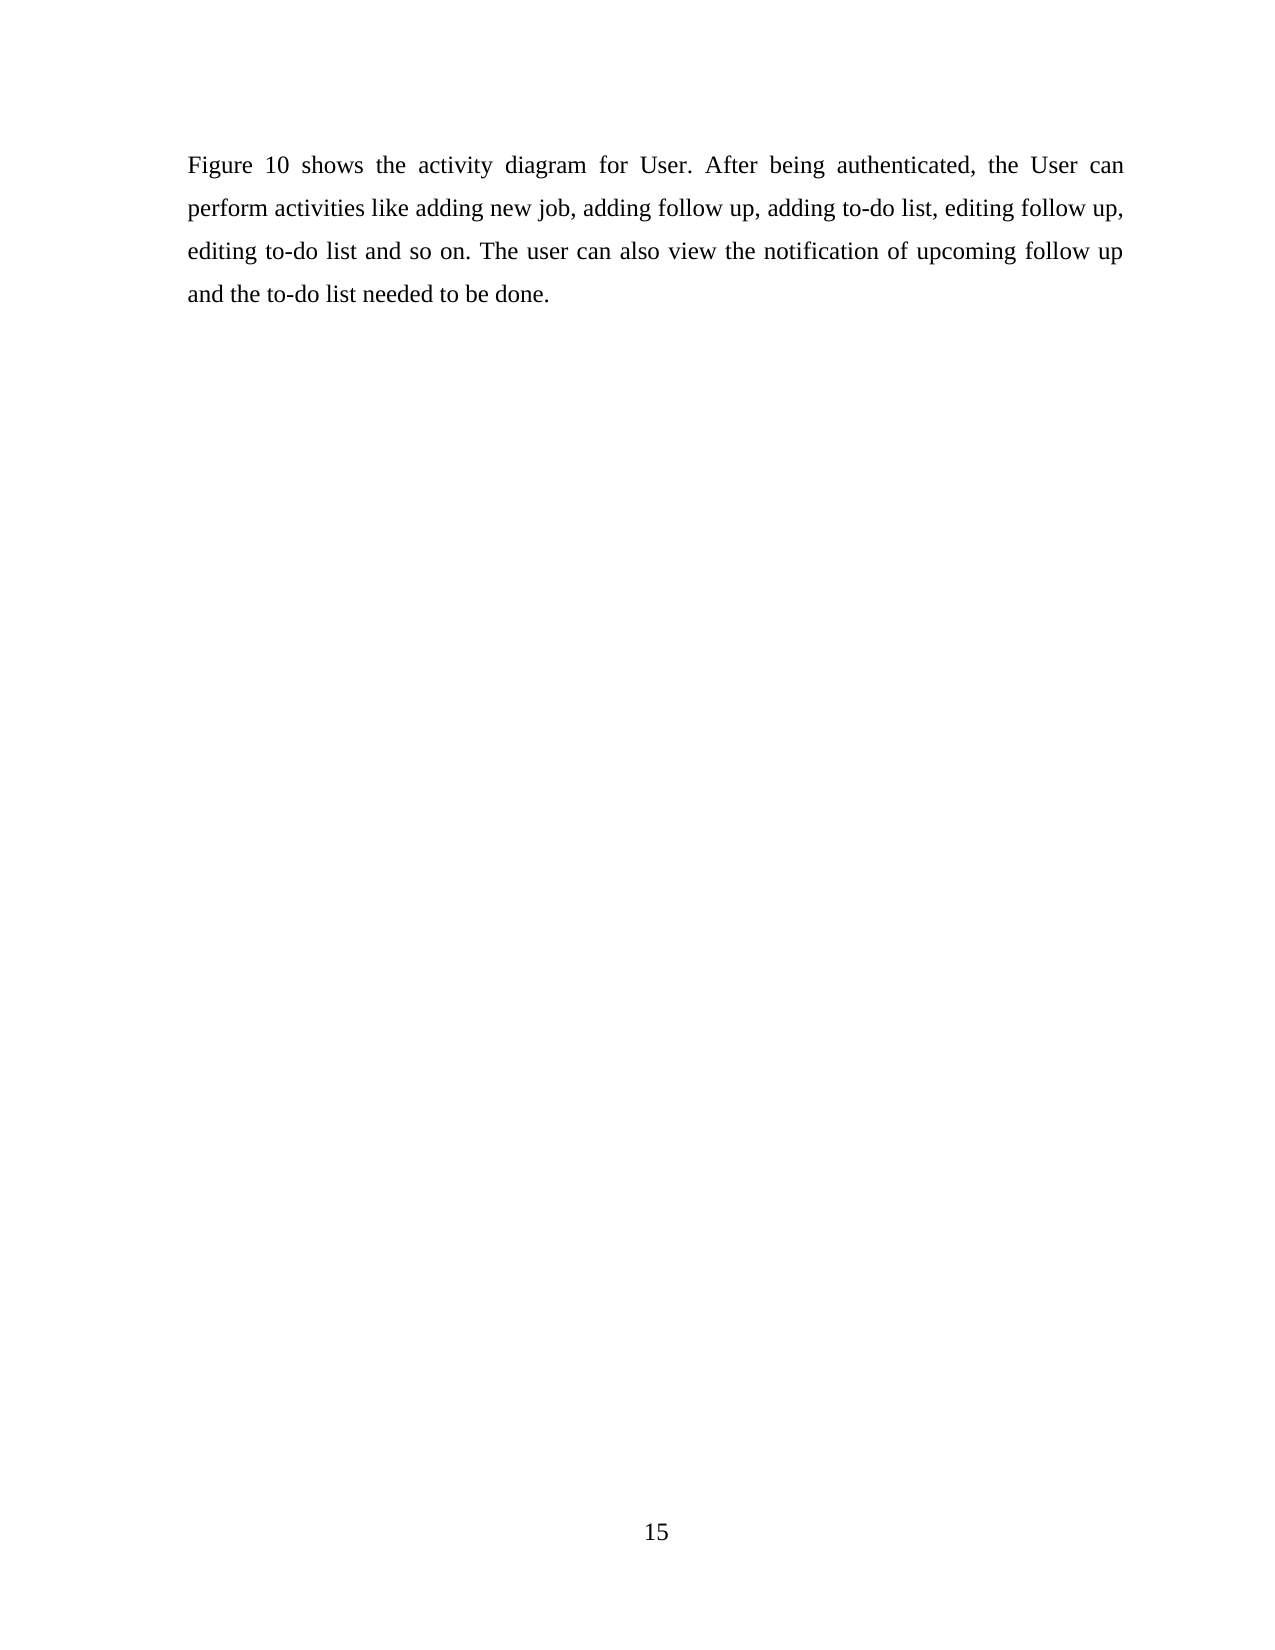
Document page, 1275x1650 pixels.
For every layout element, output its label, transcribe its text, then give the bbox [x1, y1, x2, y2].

text Figure 10 shows the activity diagram for User. After being authenticated, the User can perform activities like adding new job, adding follow up, adding to-do list, editing follow up, editing to-do list and so on. The user can also view the notification of upcoming follow up and the to-do list needed to be done. [187, 150, 1125, 308]
